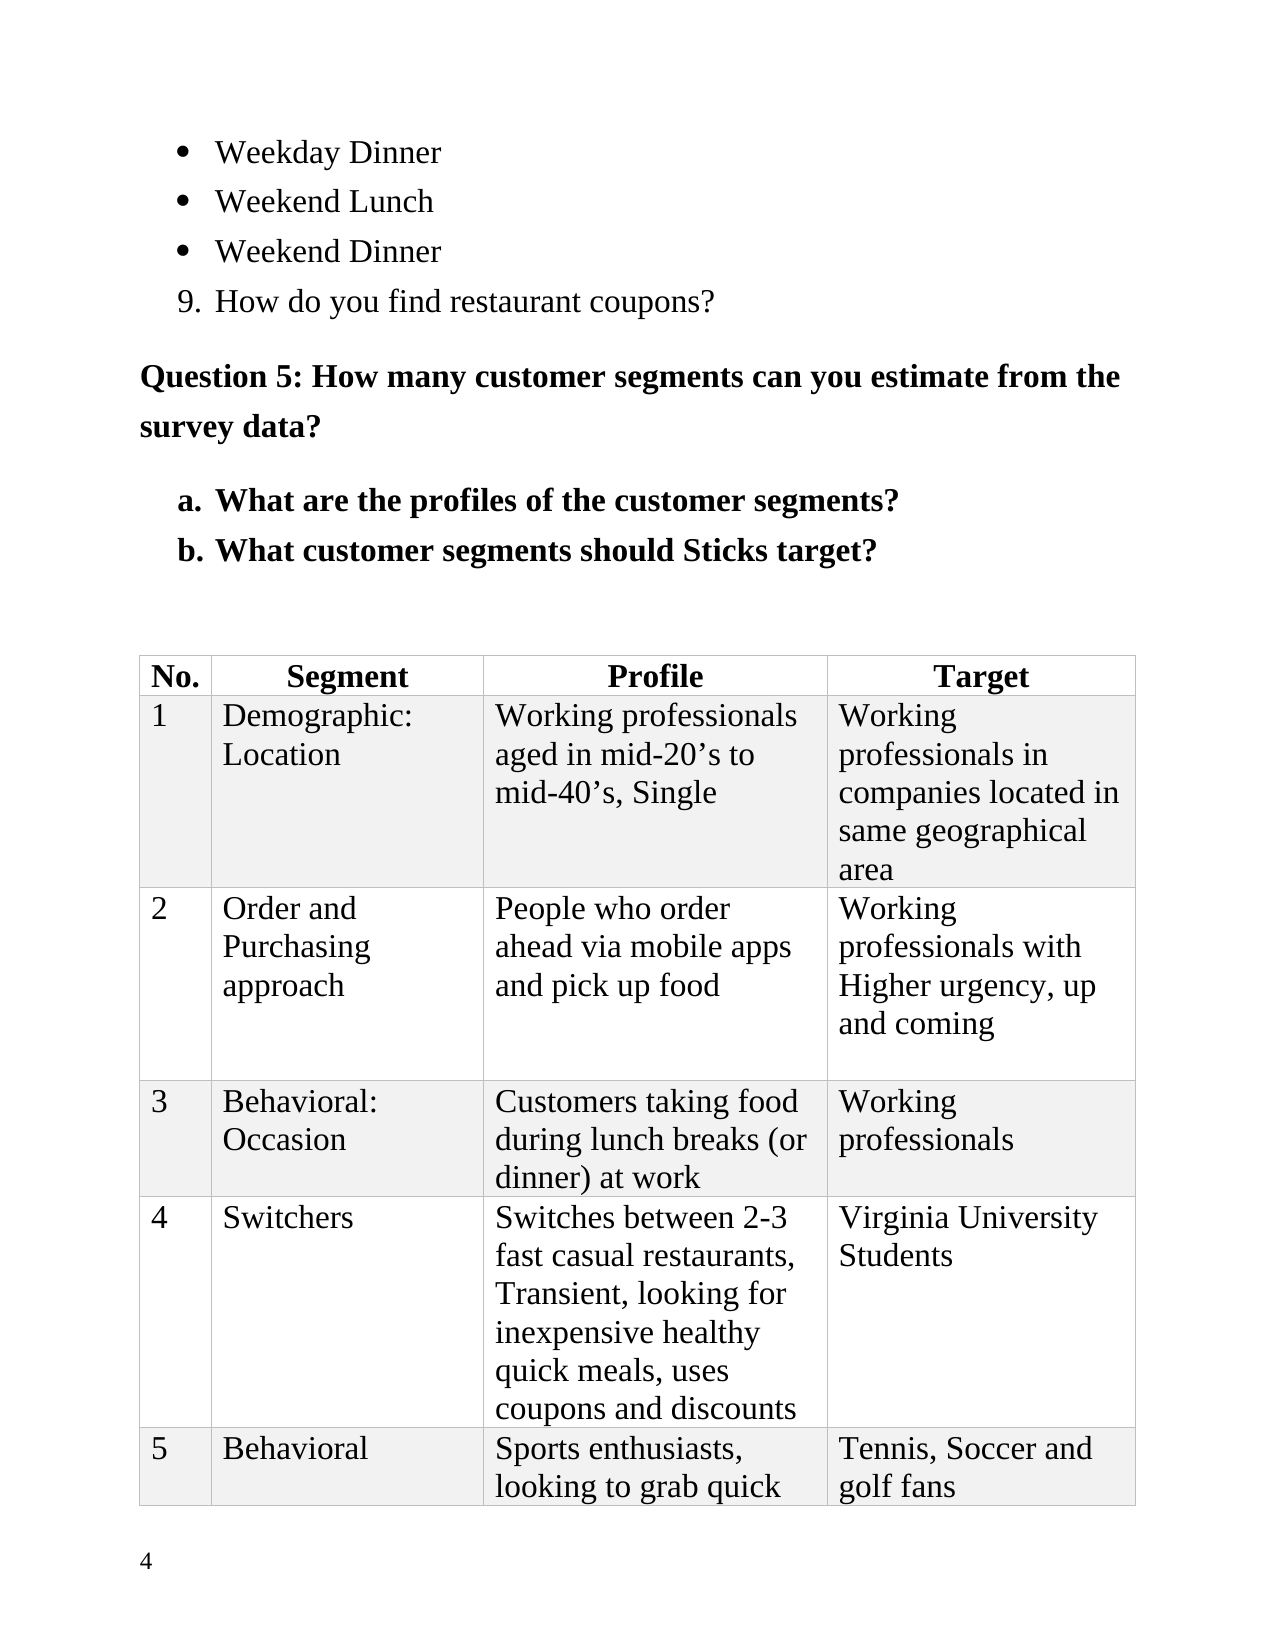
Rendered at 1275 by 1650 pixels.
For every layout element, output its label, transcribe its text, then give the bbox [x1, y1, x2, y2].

list What customer segments should Sticks target? [177, 531, 1136, 569]
list What are the profiles of the customer segments? [177, 481, 1136, 519]
table_cell Behavioral: Occasion [212, 1081, 483, 1196]
table_cell Working professionals in companies located in same geographical area [828, 696, 1135, 887]
table_cell 5 [140, 1428, 211, 1505]
table_cell 2 [140, 888, 211, 1080]
table_cell Virginia University Students [828, 1197, 1135, 1427]
table_header Profile [484, 656, 827, 694]
list Weekend Lunch [177, 182, 1136, 220]
table_cell People who order ahead via mobile apps and pick up food [484, 888, 827, 1080]
table_header No. [140, 656, 211, 694]
table_cell 3 [140, 1081, 211, 1196]
list Weekend Dinner [177, 232, 1136, 270]
table_cell Behavioral [212, 1428, 483, 1505]
table_cell Working professionals [828, 1081, 1135, 1196]
list How do you find restaurant coupons? [177, 281, 1136, 320]
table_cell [484, 1428, 827, 1505]
table_cell 1 [140, 696, 211, 887]
table_cell Working professionals with Higher urgency, up and coming [828, 888, 1135, 1080]
table_cell Demographic: Location [212, 696, 483, 887]
table_cell Order and Purchasing approach [212, 888, 483, 1080]
table_cell Switches between 2-3 fast casual restaurants, Transient, looking for inexpensive healthy quick meals, uses coupons and discounts [484, 1197, 827, 1427]
table_cell Working professionals aged in mid-20’s to mid-40’s, Single [484, 696, 827, 887]
text Question 5: How many customer segments can you estimate from the survey data? [139, 356, 1136, 444]
table_cell Switchers [212, 1197, 483, 1427]
table_cell 4 [140, 1197, 211, 1427]
table_header Segment [212, 656, 483, 694]
table_header Target [828, 656, 1135, 694]
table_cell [828, 1428, 1135, 1505]
table_cell Customers taking food during lunch breaks (or dinner) at work [484, 1081, 827, 1196]
list Weekday Dinner [177, 132, 1136, 170]
